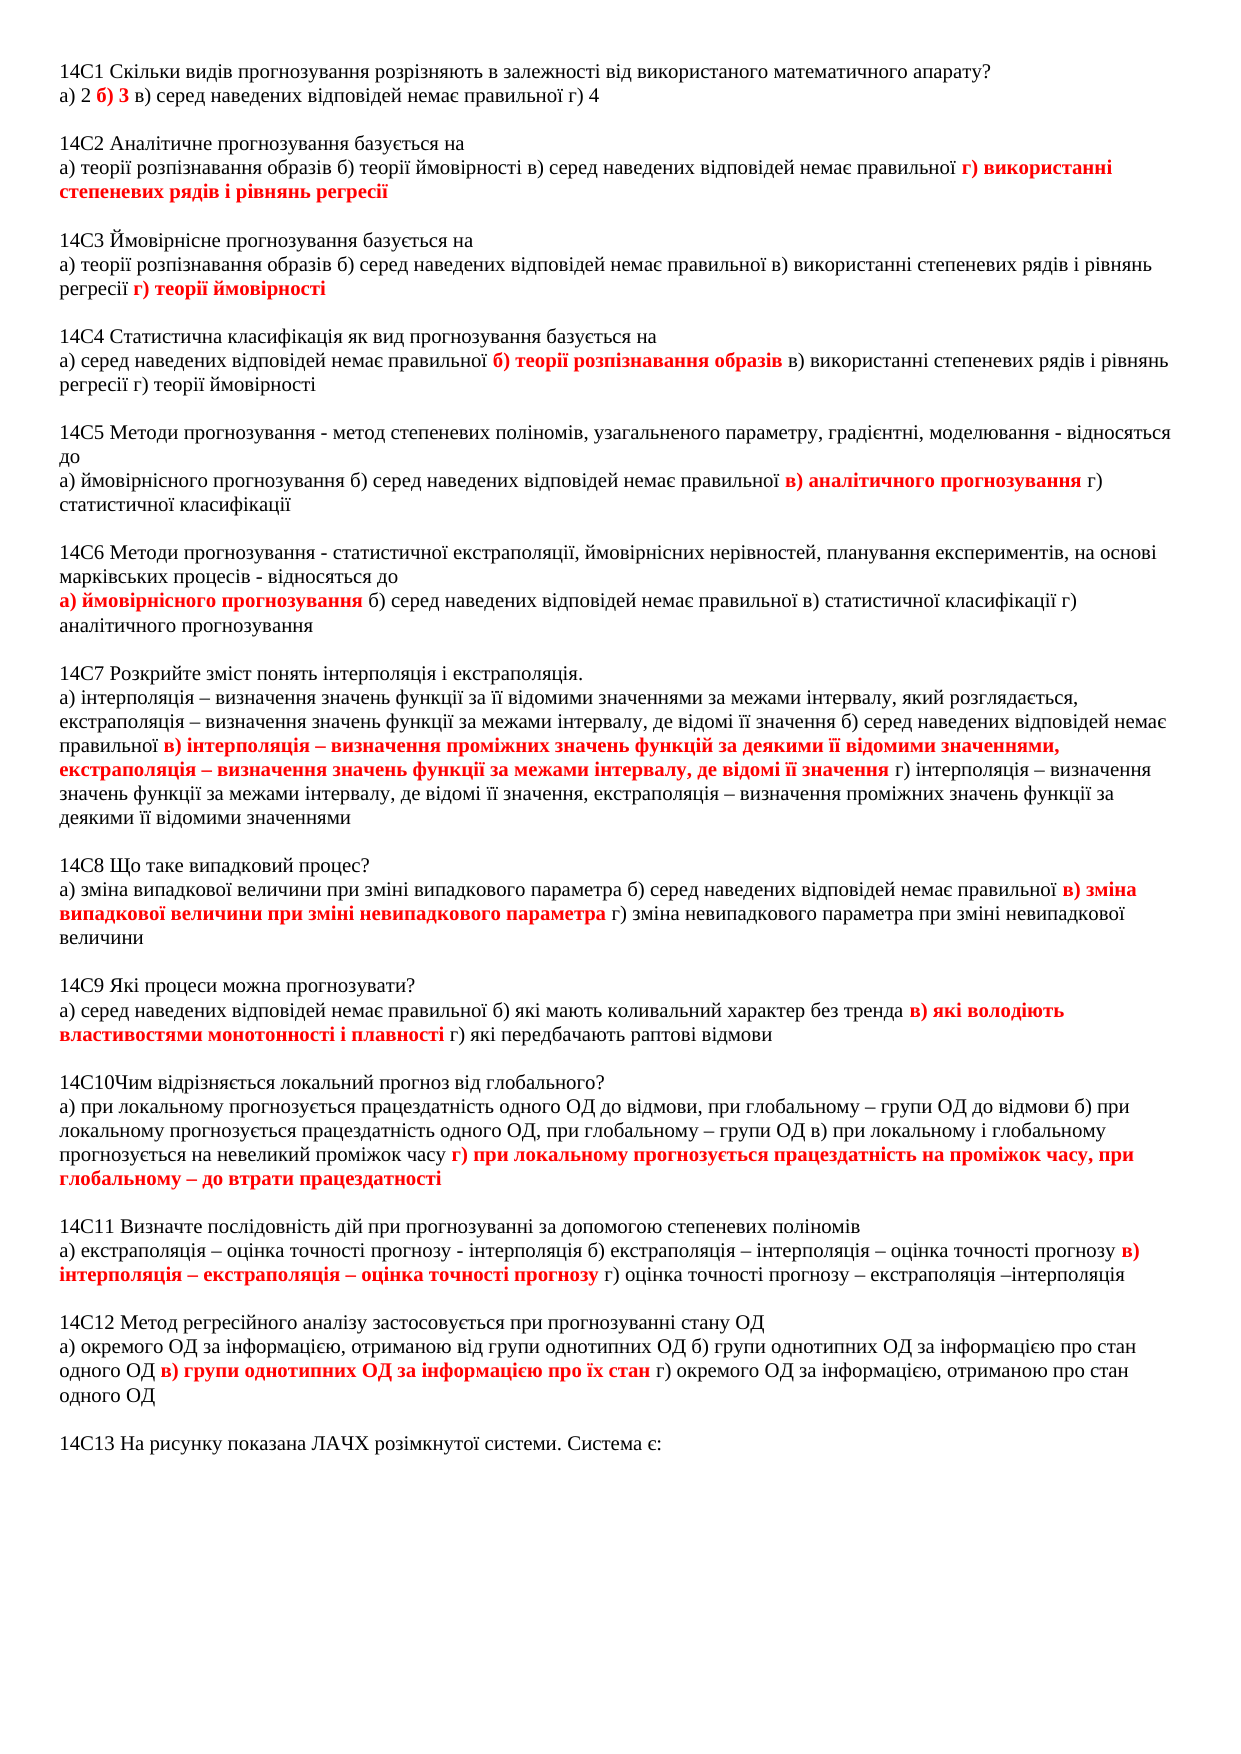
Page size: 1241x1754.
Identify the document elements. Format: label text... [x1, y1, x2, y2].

text 14C1 Скільки видів прогнозування розрізняють в залежності від використаного математичного апарату? [59, 59, 1181, 83]
text а) 2 б) 3 в) серед наведених відповідей немає правильної г) 4 [59, 83, 1181, 107]
text а) ймовірнісного прогнозування б) серед наведених відповідей немає правильної в) аналітичного прогнозування г) статистичної класифікації [59, 468, 1181, 516]
text а) теорії розпізнавання образів б) серед наведених відповідей немає правильної в) використанні степеневих рядів і рівнянь регресії г) теорії ймовірності [59, 252, 1181, 300]
text 14C10Чим відрізняється локальний прогноз від глобального? [59, 1070, 1181, 1094]
text 14C7 Розкрийте зміст понять інтерполяція і екстраполяція. [59, 661, 1181, 685]
text 14C2 Аналітичне прогнозування базується на [59, 131, 1181, 155]
text а) серед наведених відповідей немає правильної б) які мають коливальний характер без тренда в) які володіють властивостями монотонності і плавності г) які передбачають раптові відмови [59, 997, 1181, 1046]
text а) екстраполяція – оцінка точності прогнозу - інтерполяція б) екстраполяція – інтерполяція – оцінка точності прогнозу в) інтерполяція – екстраполяція – оцінка точності прогнозу г) оцінка точності прогнозу – екстраполяція –інтерполяція [59, 1238, 1181, 1286]
text а) при локальному прогнозується працездатність одного ОД до відмови, при глобальному – групи ОД до відмови б) при локальному прогнозується працездатність одного ОД, при глобальному – групи ОД в) при локальному і глобальному прогнозується на невеликий проміжок часу г) при локальному прогнозується працездатність на проміжок часу, при глобальному – до втрати працездатності [59, 1094, 1181, 1190]
text 14C13 На рисунку показана ЛАЧХ розімкнутої системи. Система є: [59, 1431, 1181, 1455]
text а) серед наведених відповідей немає правильної б) теорії розпізнавання образів в) використанні степеневих рядів і рівнянь регресії г) теорії ймовірності [59, 348, 1181, 396]
text 14C6 Методи прогнозування - статистичної екстраполяції, ймовірнісних нерівностей, планування експериментів, на основі марківських процесів - відносяться до [59, 540, 1181, 588]
text а) зміна випадкової величини при зміні випадкового параметра б) серед наведених відповідей немає правильної в) зміна випадкової величини при зміні невипадкового параметра г) зміна невипадкового параметра при зміні невипадкової величини [59, 877, 1181, 949]
text 14C12 Метод регресійного аналізу застосовується при прогнозуванні стану ОД [59, 1310, 1181, 1334]
text 14C11 Визначте послідовність дій при прогнозуванні за допомогою степеневих поліномів [59, 1214, 1181, 1238]
text 14C3 Ймовірнісне прогнозування базується на [59, 227, 1181, 252]
text 14C5 Методи прогнозування - метод степеневих поліномів, узагальненого параметру, градієнтні, моделювання - відносяться до [59, 420, 1181, 468]
text а) інтерполяція – визначення значень функції за її відомими значеннями за межами інтервалу, який розглядається, екстраполяція – визначення значень функції за межами інтервалу, де відомі її значення б) серед наведених відповідей немає правильної в) інтерполяція – визначення проміжних значень функцій за деякими її відомими значеннями, екстраполяція – визначення значень функції за межами інтервалу, де відомі її значення г) інтерполяція – визначення значень функції за межами інтервалу, де відомі її значення, екстраполяція – визначення проміжних значень функції за деякими її відомими значеннями [59, 685, 1181, 829]
text а) теорії розпізнавання образів б) теорії ймовірності в) серед наведених відповідей немає правильної г) використанні степеневих рядів і рівнянь регресії [59, 155, 1181, 203]
text 14C9 Які процеси можна прогнозувати? [59, 973, 1181, 997]
text а) ймовірнісного прогнозування б) серед наведених відповідей немає правильної в) статистичної класифікації г) аналітичного прогнозування [59, 588, 1181, 637]
text 14C4 Статистична класифікація як вид прогнозування базується на [59, 324, 1181, 348]
text 14C8 Що таке випадковий процес? [59, 853, 1181, 877]
text а) окремого ОД за інформацією, отриманою від групи однотипних ОД б) групи однотипних ОД за інформацією про стан одного ОД в) групи однотипних ОД за інформацією про їх стан г) окремого ОД за інформацією, отриманою про стан одного ОД [59, 1334, 1181, 1407]
